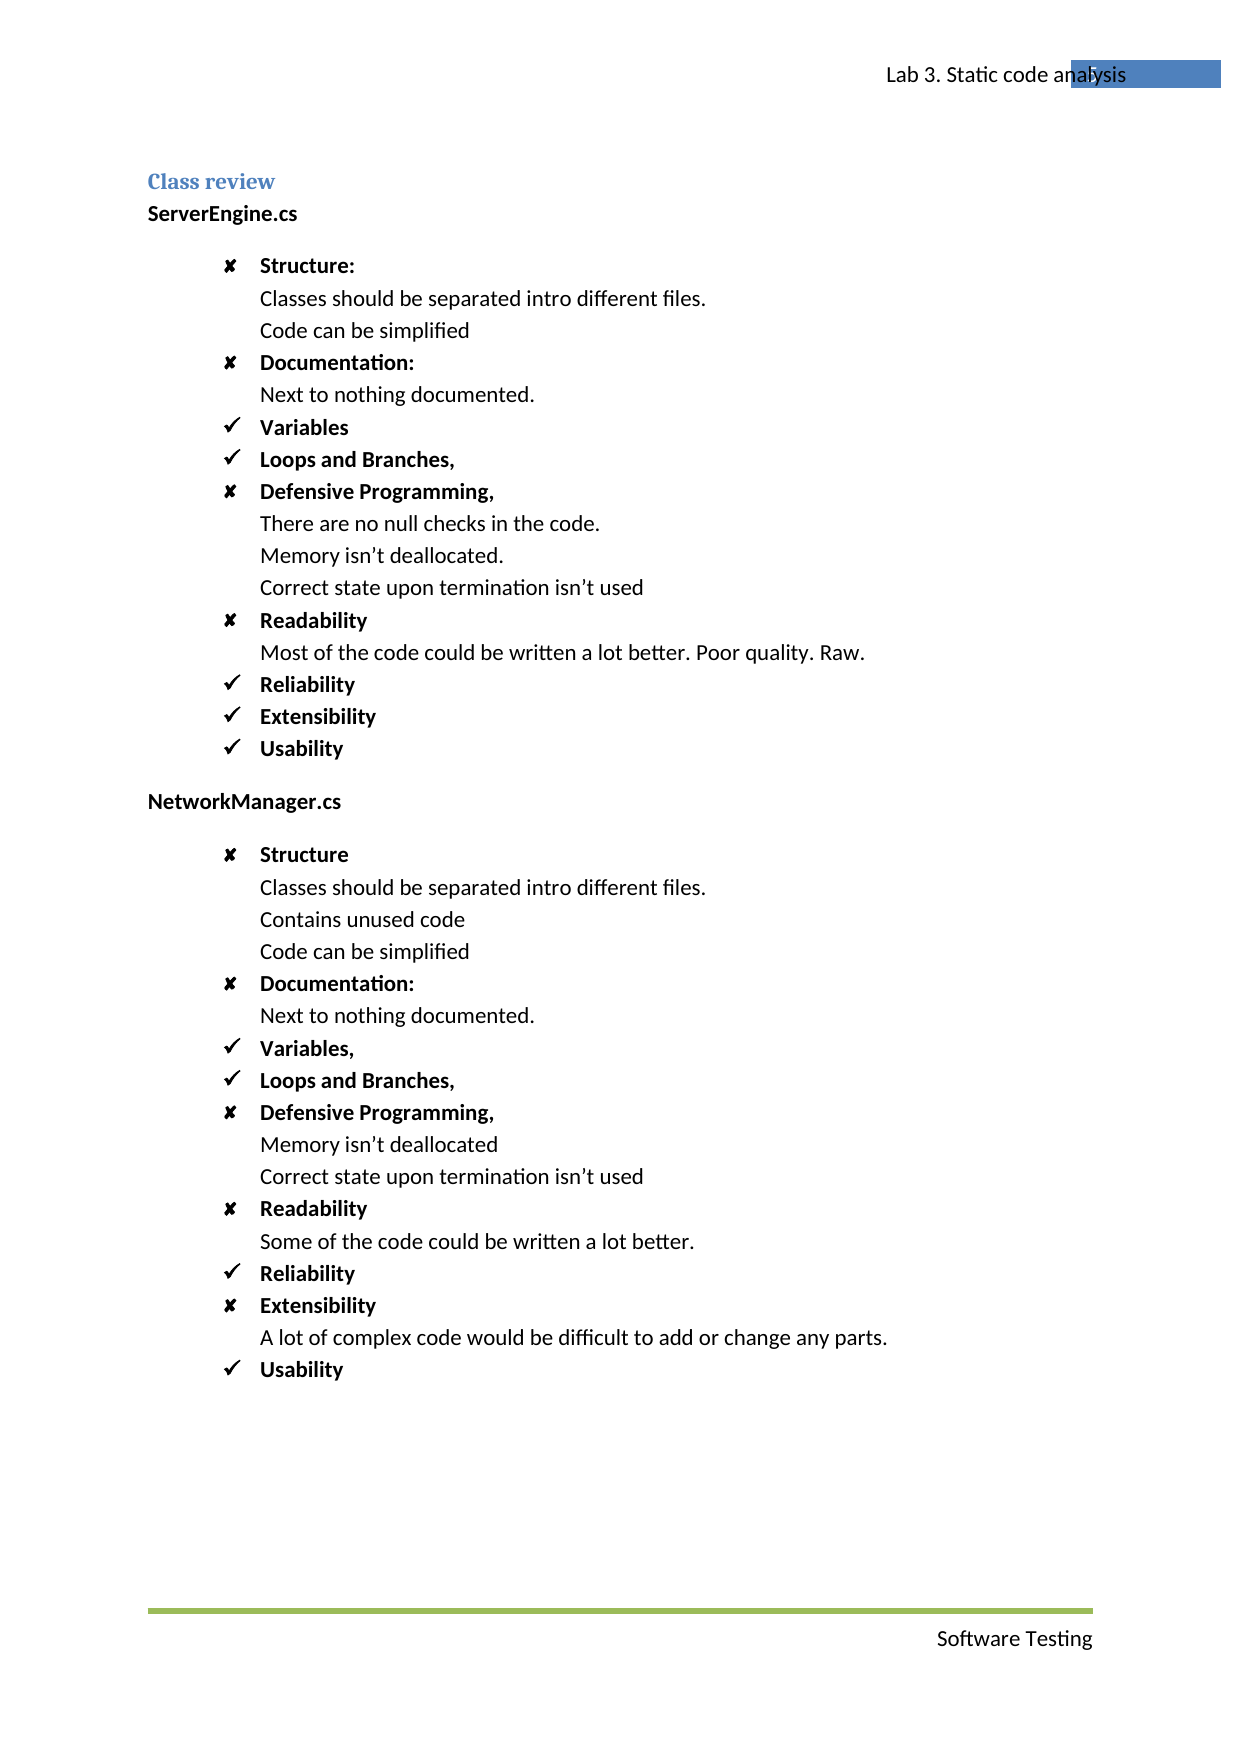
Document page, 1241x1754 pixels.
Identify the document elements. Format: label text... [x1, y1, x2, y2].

list Readability [222, 1194, 1093, 1223]
list Usability [222, 1356, 1093, 1383]
list Memory isn’t deallocated. [260, 541, 1093, 569]
list Contains unused code [260, 905, 1093, 933]
list Classes should be separated intro different files. [260, 873, 1093, 901]
list Documentation: [222, 348, 1093, 376]
list Loops and Branches, [222, 445, 1093, 473]
list Defensive Programming, [222, 1098, 1093, 1126]
list Some of the code could be written a lot better. [260, 1227, 1093, 1255]
list Variables [222, 413, 1093, 441]
list Most of the code could be written a lot better. Poor quality. Raw. [260, 638, 1093, 666]
list Reliability [222, 670, 1093, 698]
list Classes should be separated intro different files. [260, 284, 1093, 312]
list Next to nothing documented. [260, 380, 1093, 408]
list Defensive Programming, [222, 477, 1093, 505]
list Code can be simplified [260, 316, 1093, 344]
list Loops and Branches, [222, 1066, 1093, 1094]
list Next to nothing documented. [260, 1001, 1093, 1029]
list Extensibility [222, 1291, 1093, 1319]
list Documentation: [222, 969, 1093, 997]
list Structure: [222, 252, 1093, 280]
text ServerEngine.cs [148, 199, 1093, 227]
list Memory isn’t deallocated [260, 1130, 1093, 1158]
list Readability [222, 606, 1093, 634]
list Variables, [222, 1034, 1093, 1062]
list Extensibility [222, 702, 1093, 730]
list Reliability [222, 1259, 1093, 1287]
list Code can be simplified [260, 937, 1093, 965]
text NetworkManager.cs [148, 787, 1093, 816]
subtitle Class review [148, 168, 1093, 195]
list Usability [222, 734, 1093, 762]
list Correct state upon termination isn’t used [260, 1162, 1093, 1190]
list A lot of complex code would be difficult to add or change any parts. [260, 1323, 1093, 1351]
list Correct state upon termination isn’t used [260, 573, 1093, 602]
list There are no null checks in the code. [260, 509, 1093, 537]
list Structure [222, 841, 1093, 868]
